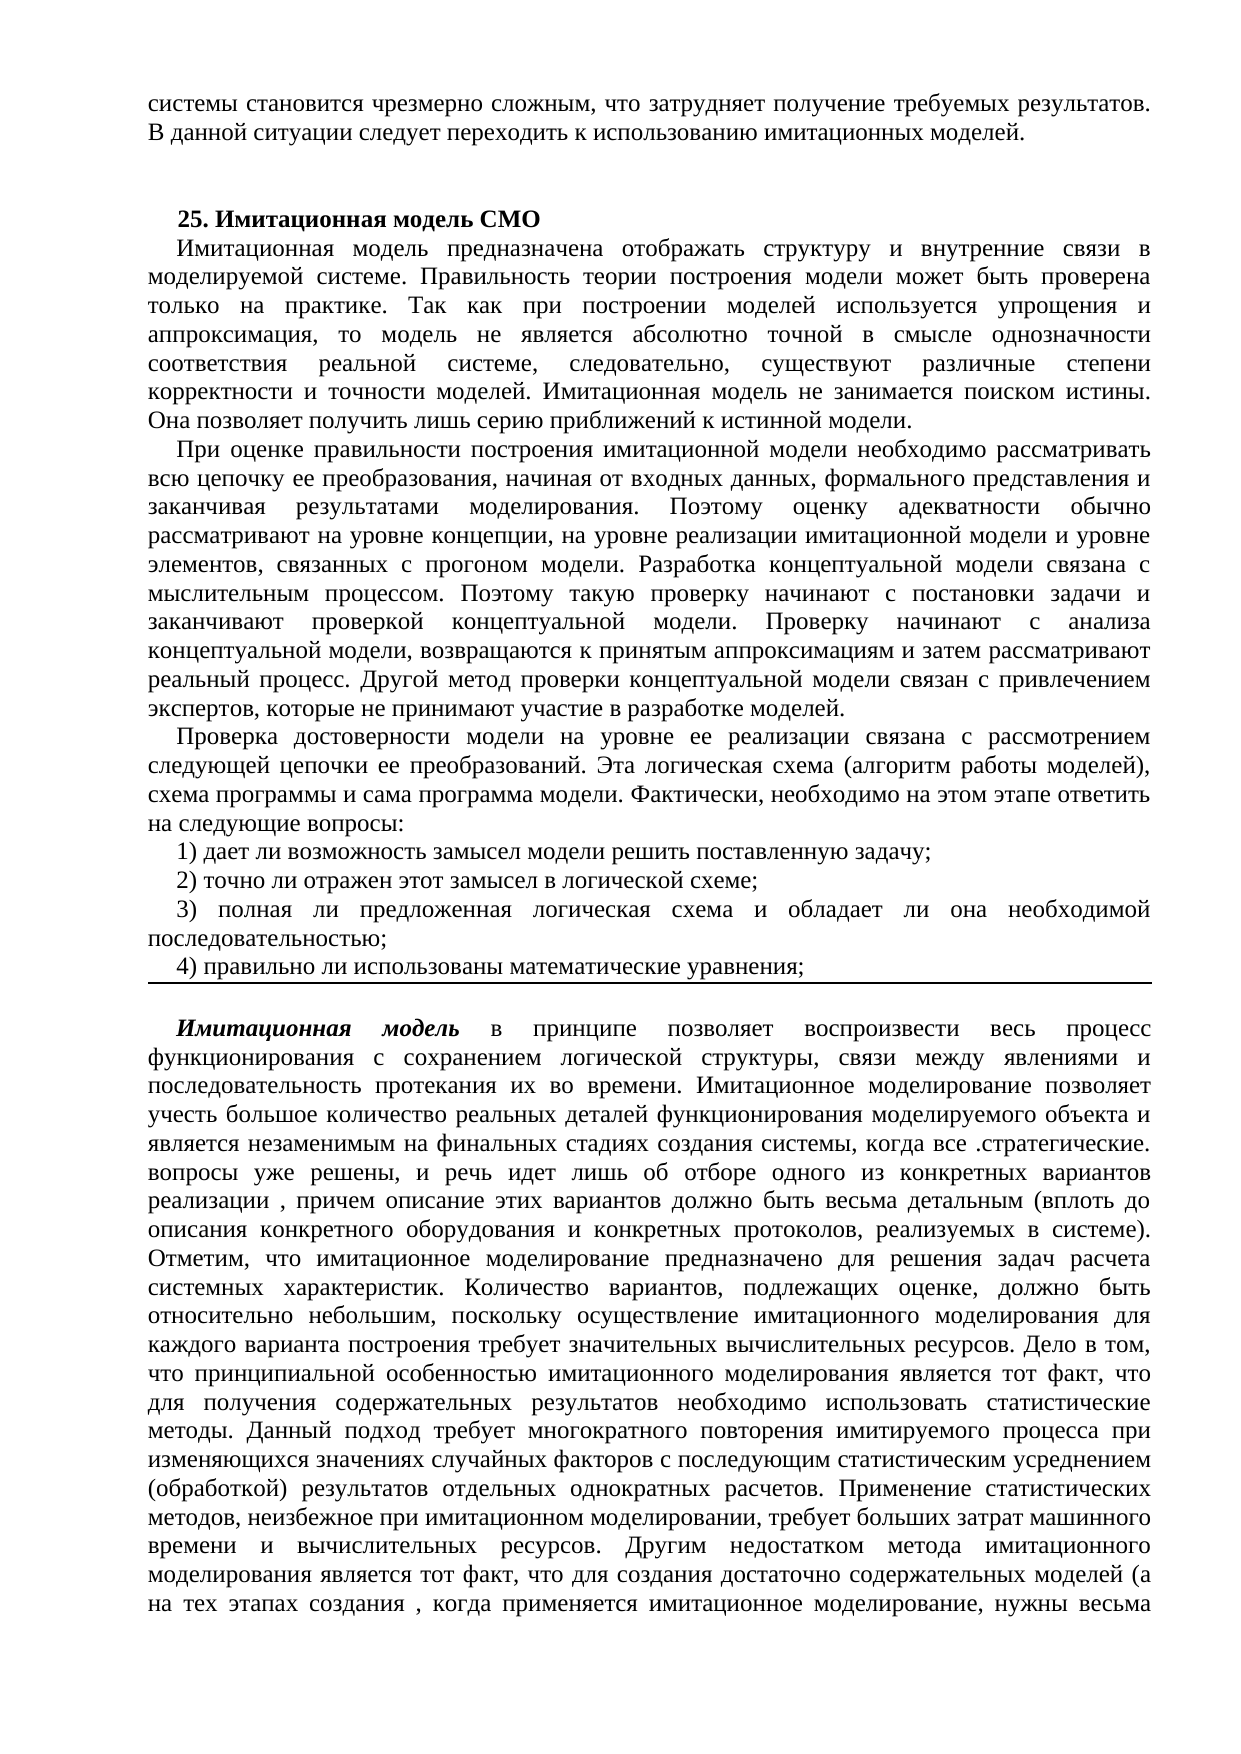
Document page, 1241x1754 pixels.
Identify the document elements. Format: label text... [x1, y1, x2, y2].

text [148, 88, 1152, 146]
text При оценке правильности построения имитационной модели необходимо рассматривать всю цепочку ее преобразования, начиная от входных данных, формального представления и заканчивая результатами моделирования. Поэтому оценку адекватности обычно рассматривают на уровне концепции, на уровне реализации имитационной модели и уровне элементов, связанных с прогоном модели. Разработка концептуальной модели связана с мыслительным процессом. Поэтому такую проверку начинают с постановки задачи и заканчивают проверкой концептуальной модели. Проверку начинают с анализа концептуальной модели, возвращаются к принятым аппроксимациям и затем рассматривают реальный процесс. Другой метод проверки концептуальной модели связан с привлечением экспертов, которые не принимают участие в разработке моделей. [148, 434, 1152, 721]
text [148, 1013, 1152, 1617]
text 1) дает ли возможность замысел модели решить поставленную задачу; [148, 836, 1152, 865]
text 4) правильно ли использованы математические уравнения; [148, 951, 1152, 982]
text 3) полная ли предложенная логическая схема и обладает ли она необходимой последовательностью; [148, 894, 1152, 951]
text 2) точно ли отражен этот замысел в логической схеме; [148, 865, 1152, 894]
text Имитационная модель предназначена отображать структуру и внутренние связи в моделируемой системе. Правильность теории построения модели может быть проверена только на практике. Так как при построении моделей используется упрощения и аппроксимация, то модель не является абсолютно точной в смысле однозначности соответствия реальной системе, следовательно, существуют различные степени корректности и точности моделей. Имитационная модель не занимается поиском истины. Она позволяет получить лишь серию приближений к истинной модели. [148, 233, 1152, 434]
text 25. Имитационная модель СМО [148, 204, 1152, 233]
text Проверка достоверности модели на уровне ее реализации связана с рассмотрением следующей цепочки ее преобразований. Эта логическая схема (алгоритм работы моделей), схема программы и сама программа модели. Фактически, необходимо на этом этапе ответить на следующие вопросы: [148, 721, 1152, 836]
